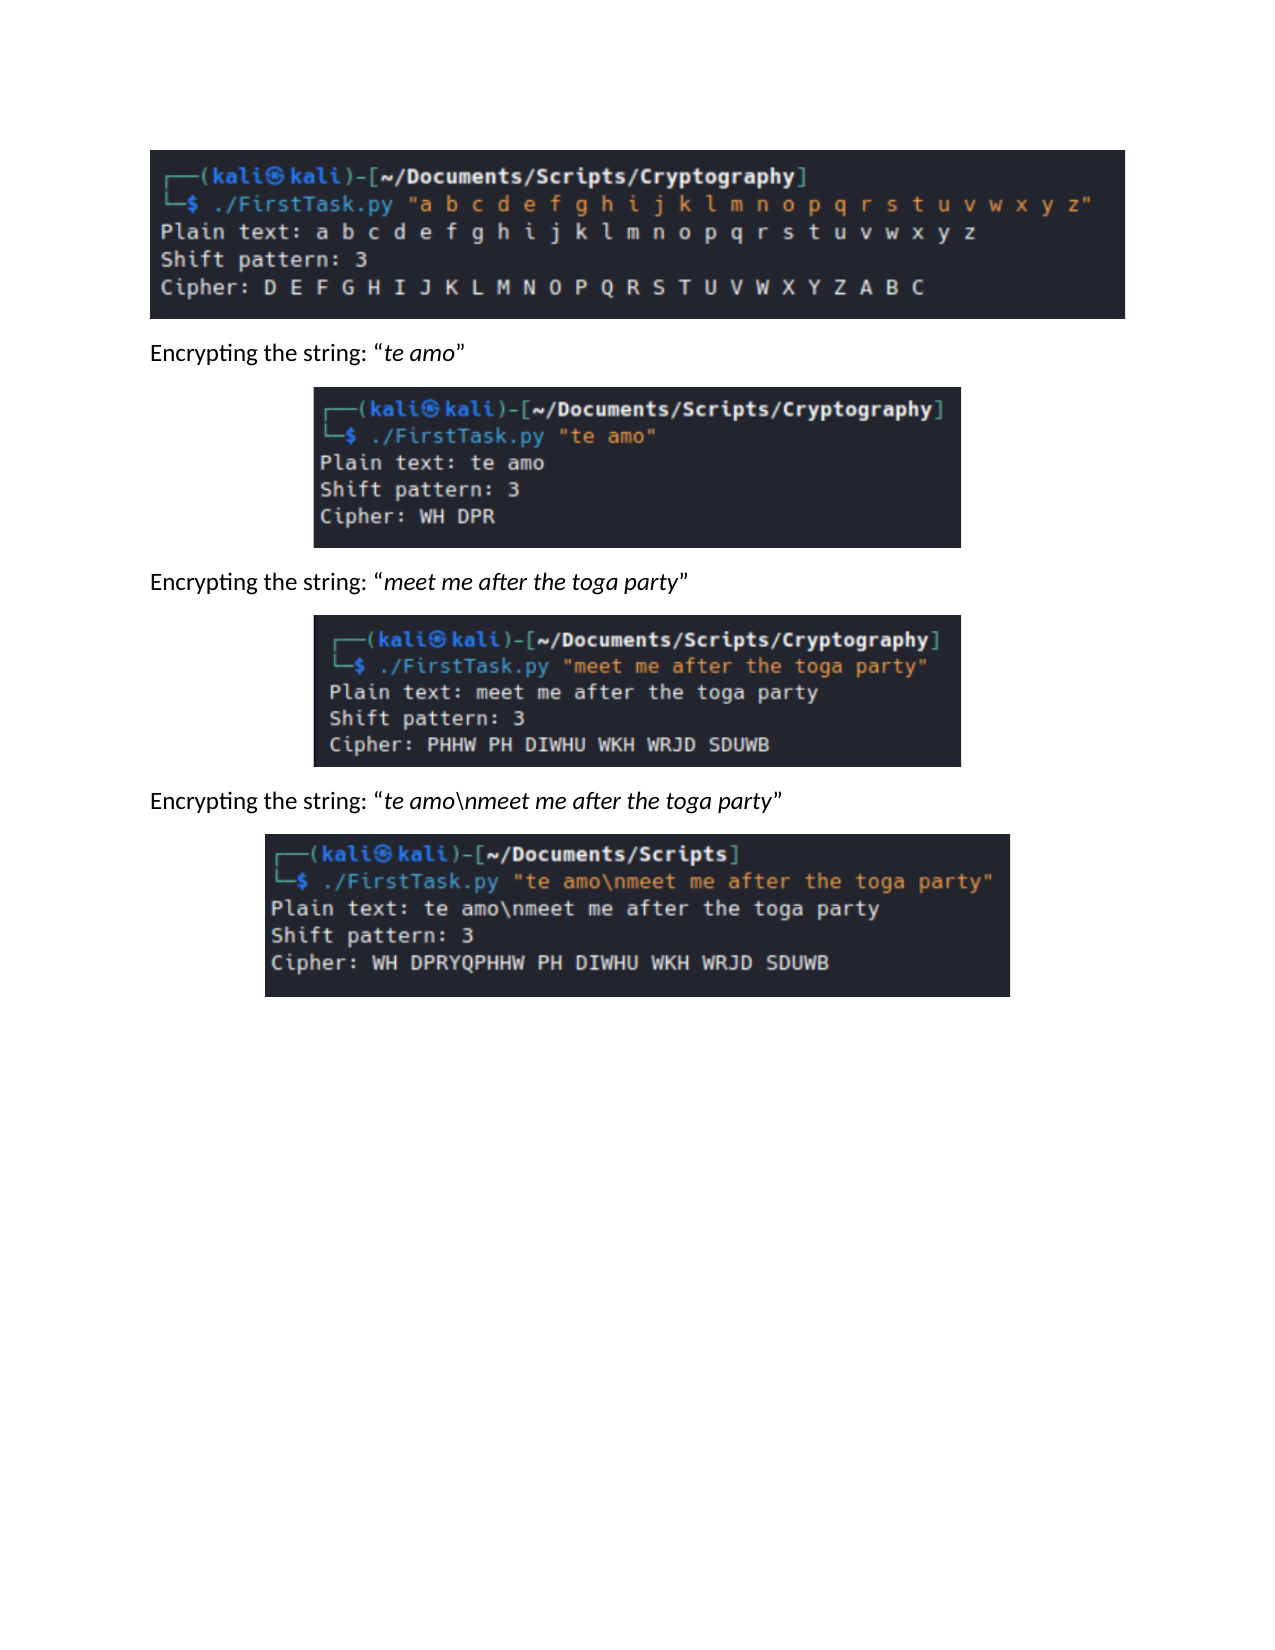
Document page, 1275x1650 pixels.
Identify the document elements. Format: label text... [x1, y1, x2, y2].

text Encrypting the string: “te amo” [150, 337, 1125, 368]
picture [313, 615, 962, 767]
text Encrypting the string: “te amo\nmeet me after the toga party” [150, 785, 1125, 816]
text Encrypting the string: “meet me after the toga party” [150, 566, 1125, 597]
picture [150, 150, 1125, 319]
picture [313, 387, 962, 548]
picture [265, 834, 1011, 997]
